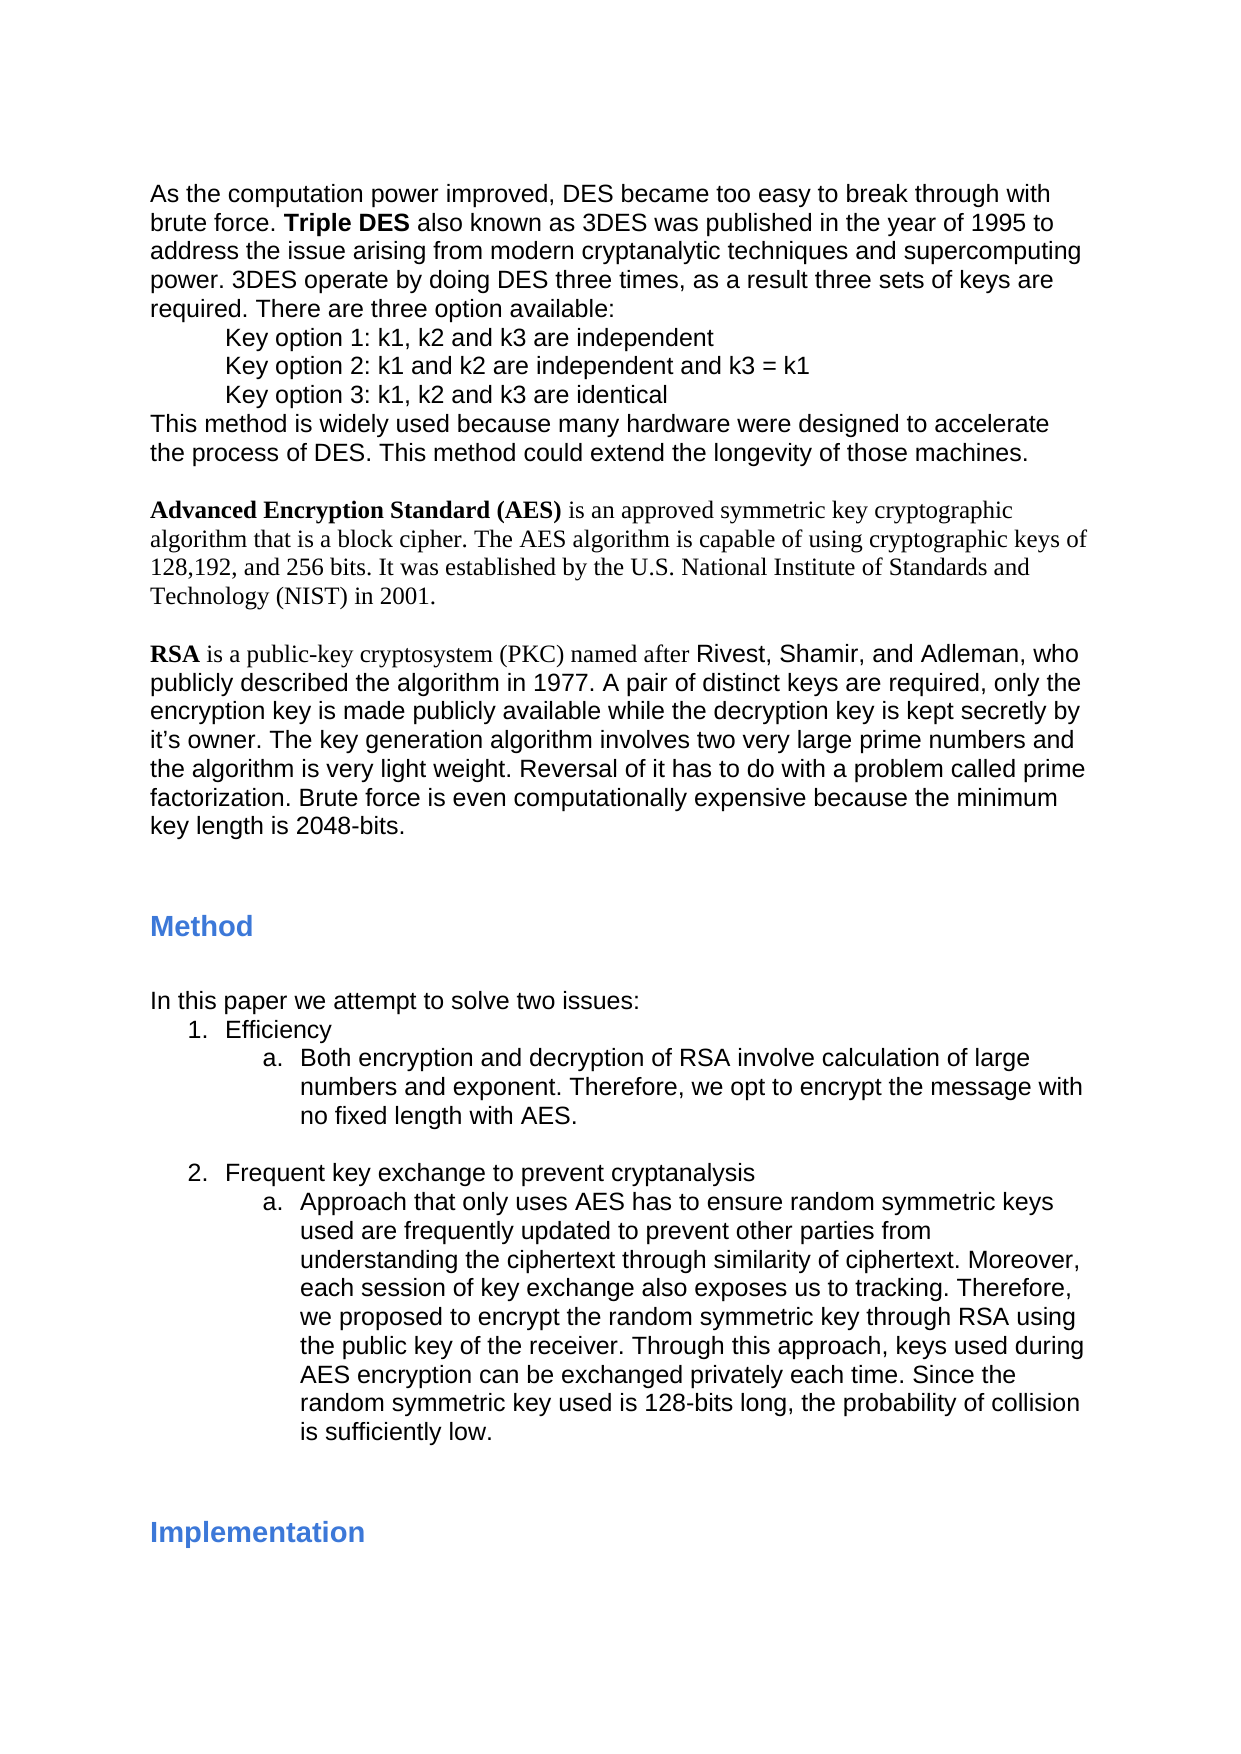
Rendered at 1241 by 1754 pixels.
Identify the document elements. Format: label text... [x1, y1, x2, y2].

list Frequent key exchange to prevent cryptanalysis [187, 1158, 1090, 1187]
list Approach that only uses AES has to ensure random symmetric keys used are frequently updated to prevent other parties from understanding the ciphertext through similarity of ciphertext. Moreover, each session of key exchange also exposes us to tracking. Therefore, we proposed to encrypt the random symmetric key through RSA using the public key of the receiver. Through this approach, keys used during AES encryption can be exchanged privately each time. Since the random symmetric key used is 128-bits long, the probability of collision is sufficiently low. [262, 1187, 1090, 1446]
list Both encryption and decryption of RSA involve calculation of large numbers and exponent. Therefore, we opt to encrypt the message with no fixed length with AES. [262, 1043, 1090, 1130]
text Key option 1: k1, k2 and k3 are independent [225, 322, 1090, 351]
text In this paper we attempt to solve two issues: [150, 986, 1090, 1015]
text Implementation [150, 1515, 1090, 1548]
text Key option 3: k1, k2 and k3 are identical [225, 380, 1090, 409]
text Advanced Encryption Standard (AES) is an approved symmetric key cryptographic algorithm that is a block cipher. The AES algorithm is capable of using cryptographic keys of 128,192, and 256 bits. It was established by the U.S. National Institute of Standards and Technology (NIST) in 2001. [150, 495, 1090, 610]
text Key option 2: k1 and k2 are independent and k3 = k1 [225, 351, 1090, 380]
text Method [150, 909, 1090, 942]
text This method is widely used because many hardware were designed to accelerate the process of DES. This method could extend the longevity of those machines. [150, 409, 1090, 466]
list Efficiency [187, 1015, 1090, 1043]
text RSA is a public-key cryptosystem (PKC) named after Rivest, Shamir, and Adleman, who publicly described the algorithm in 1977. A pair of distinct keys are required, only the encryption key is made publicly available while the decryption key is kept secretly by it’s owner. The key generation algorithm involves two very large prime numbers and the algorithm is very light weight. Reversal of it has to do with a problem called prime factorization. Brute force is even computationally expensive because the minimum key length is 2048-bits. [150, 639, 1090, 840]
